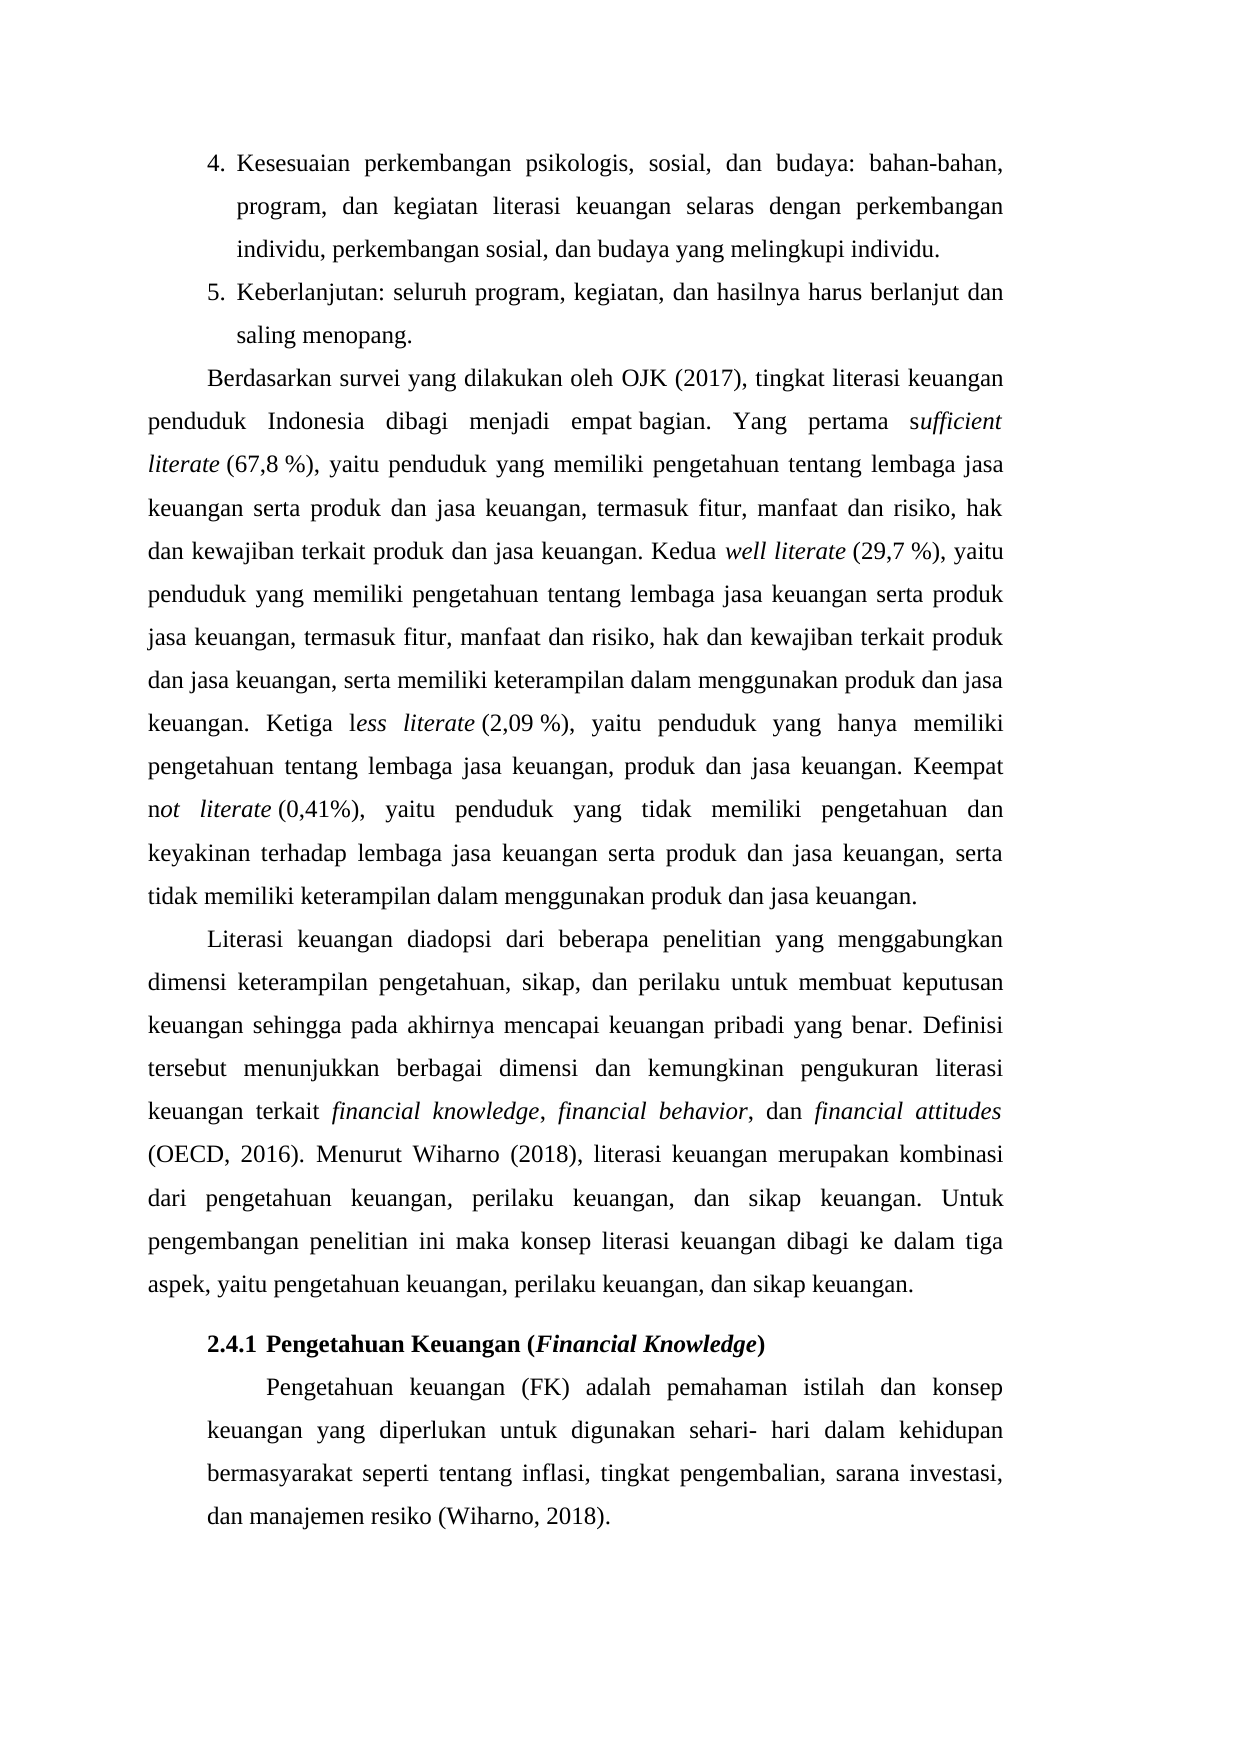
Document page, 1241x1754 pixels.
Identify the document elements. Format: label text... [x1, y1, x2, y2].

list Keberlanjutan: seluruh program, kegiatan, dan hasilnya harus berlanjut dan saling menopang. [207, 277, 1004, 349]
text Berdasarkan survei yang dilakukan oleh OJK (2017), tingkat literasi keuangan penduduk Indonesia dibagi menjadi empat bagian. Yang pertama sufficient literate (67,8 %), yaitu penduduk yang memiliki pengetahuan tentang lembaga jasa keuangan serta produk dan jasa keuangan, termasuk fitur, manfaat dan risiko, hak dan kewajiban terkait produk dan jasa keuangan. Kedua well literate (29,7 %), yaitu penduduk yang memiliki pengetahuan tentang lembaga jasa keuangan serta produk jasa keuangan, termasuk fitur, manfaat dan risiko, hak dan kewajiban terkait produk dan jasa keuangan, serta memiliki keterampilan dalam menggunakan produk dan jasa keuangan. Ketiga less literate (2,09 %), yaitu penduduk yang hanya memiliki pengetahuan tentang lembaga jasa keuangan, produk dan jasa keuangan. Keempat not literate (0,41%), yaitu penduduk yang tidak memiliki pengetahuan dan keyakinan terhadap lembaga jasa keuangan serta produk dan jasa keuangan, serta tidak memiliki keterampilan dalam menggunakan produk dan jasa keuangan. [148, 363, 1004, 909]
text Literasi keuangan diadopsi dari beberapa penelitian yang menggabungkan dimensi keterampilan pengetahuan, sikap, dan perilaku untuk membuat keputusan keuangan sehingga pada akhirnya mencapai keuangan pribadi yang benar. Definisi tersebut menunjukkan berbagai dimensi dan kemungkinan pengukuran literasi keuangan terkait financial knowledge, financial behavior, dan financial attitudes (OECD, 2016). Menurut Wiharno (2018), literasi keuangan merupakan kombinasi dari pengetahuan keuangan, perilaku keuangan, dan sikap keuangan. Untuk pengembangan penelitian ini maka konsep literasi keuangan dibagi ke dalam tiga aspek, yaitu pengetahuan keuangan, perilaku keuangan, dan sikap keuangan. [148, 924, 1004, 1298]
list Kesesuaian perkembangan psikologis, sosial, dan budaya: bahan-bahan, program, dan kegiatan literasi keuangan selaras dengan perkembangan individu, perkembangan sosial, dan budaya yang melingkupi individu. [207, 148, 1004, 263]
text Pengetahuan keuangan (FK) adalah pemahaman istilah dan konsep keuangan yang diperlukan untuk digunakan sehari- hari dalam kehidupan bermasyarakat seperti tentang inflasi, tingkat pengembalian, sarana investasi, dan manajemen resiko (Wiharno, 2018). [207, 1372, 1004, 1530]
subtitle Pengetahuan Keuangan (Financial Knowledge) [207, 1329, 1004, 1357]
